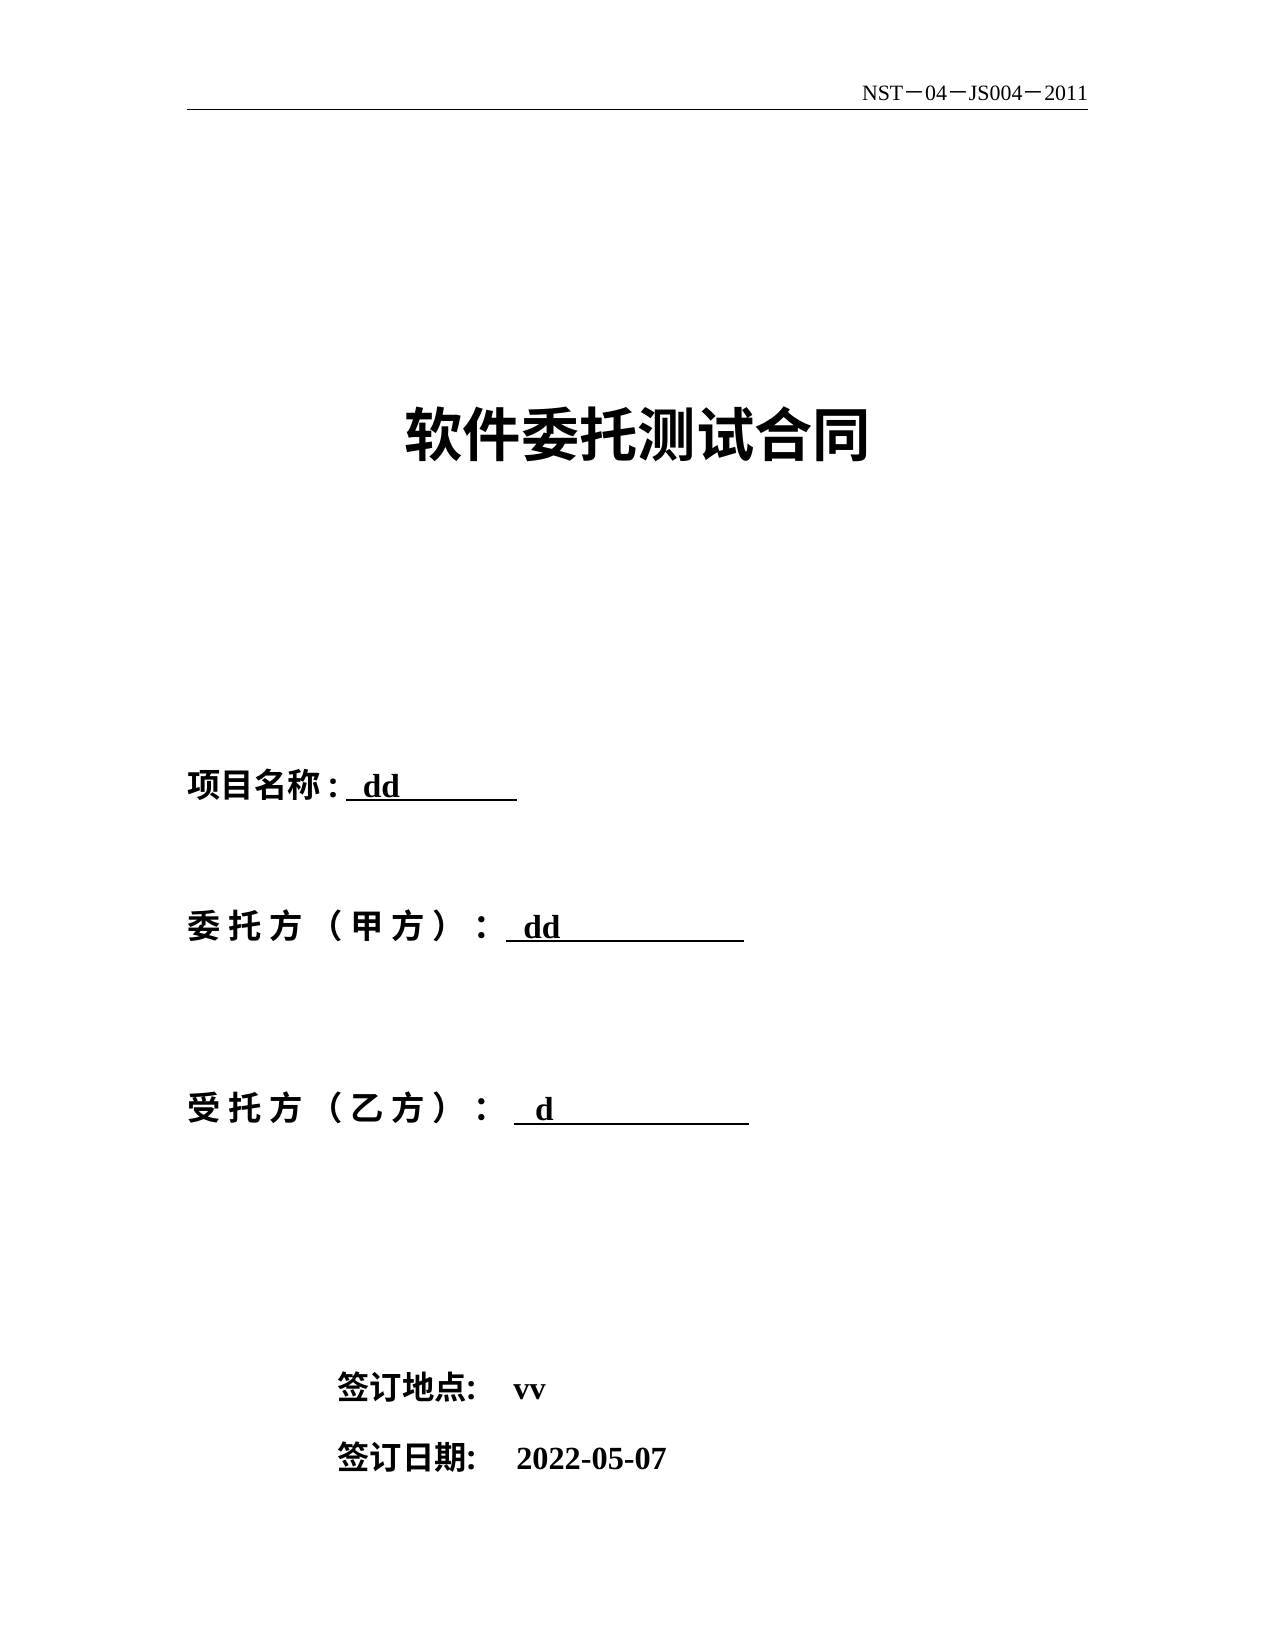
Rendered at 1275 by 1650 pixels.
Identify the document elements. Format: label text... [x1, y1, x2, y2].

text 委托方（甲方）： dd [187, 899, 1088, 948]
text 软件委托测试合同 [187, 388, 1088, 473]
text 项目名称 : dd [187, 759, 1088, 807]
text 签订日期: 2022-05-07 [337, 1432, 1088, 1479]
text 签订地点: vv [337, 1362, 1088, 1409]
text 受托方（乙方）： d [187, 1082, 1088, 1130]
